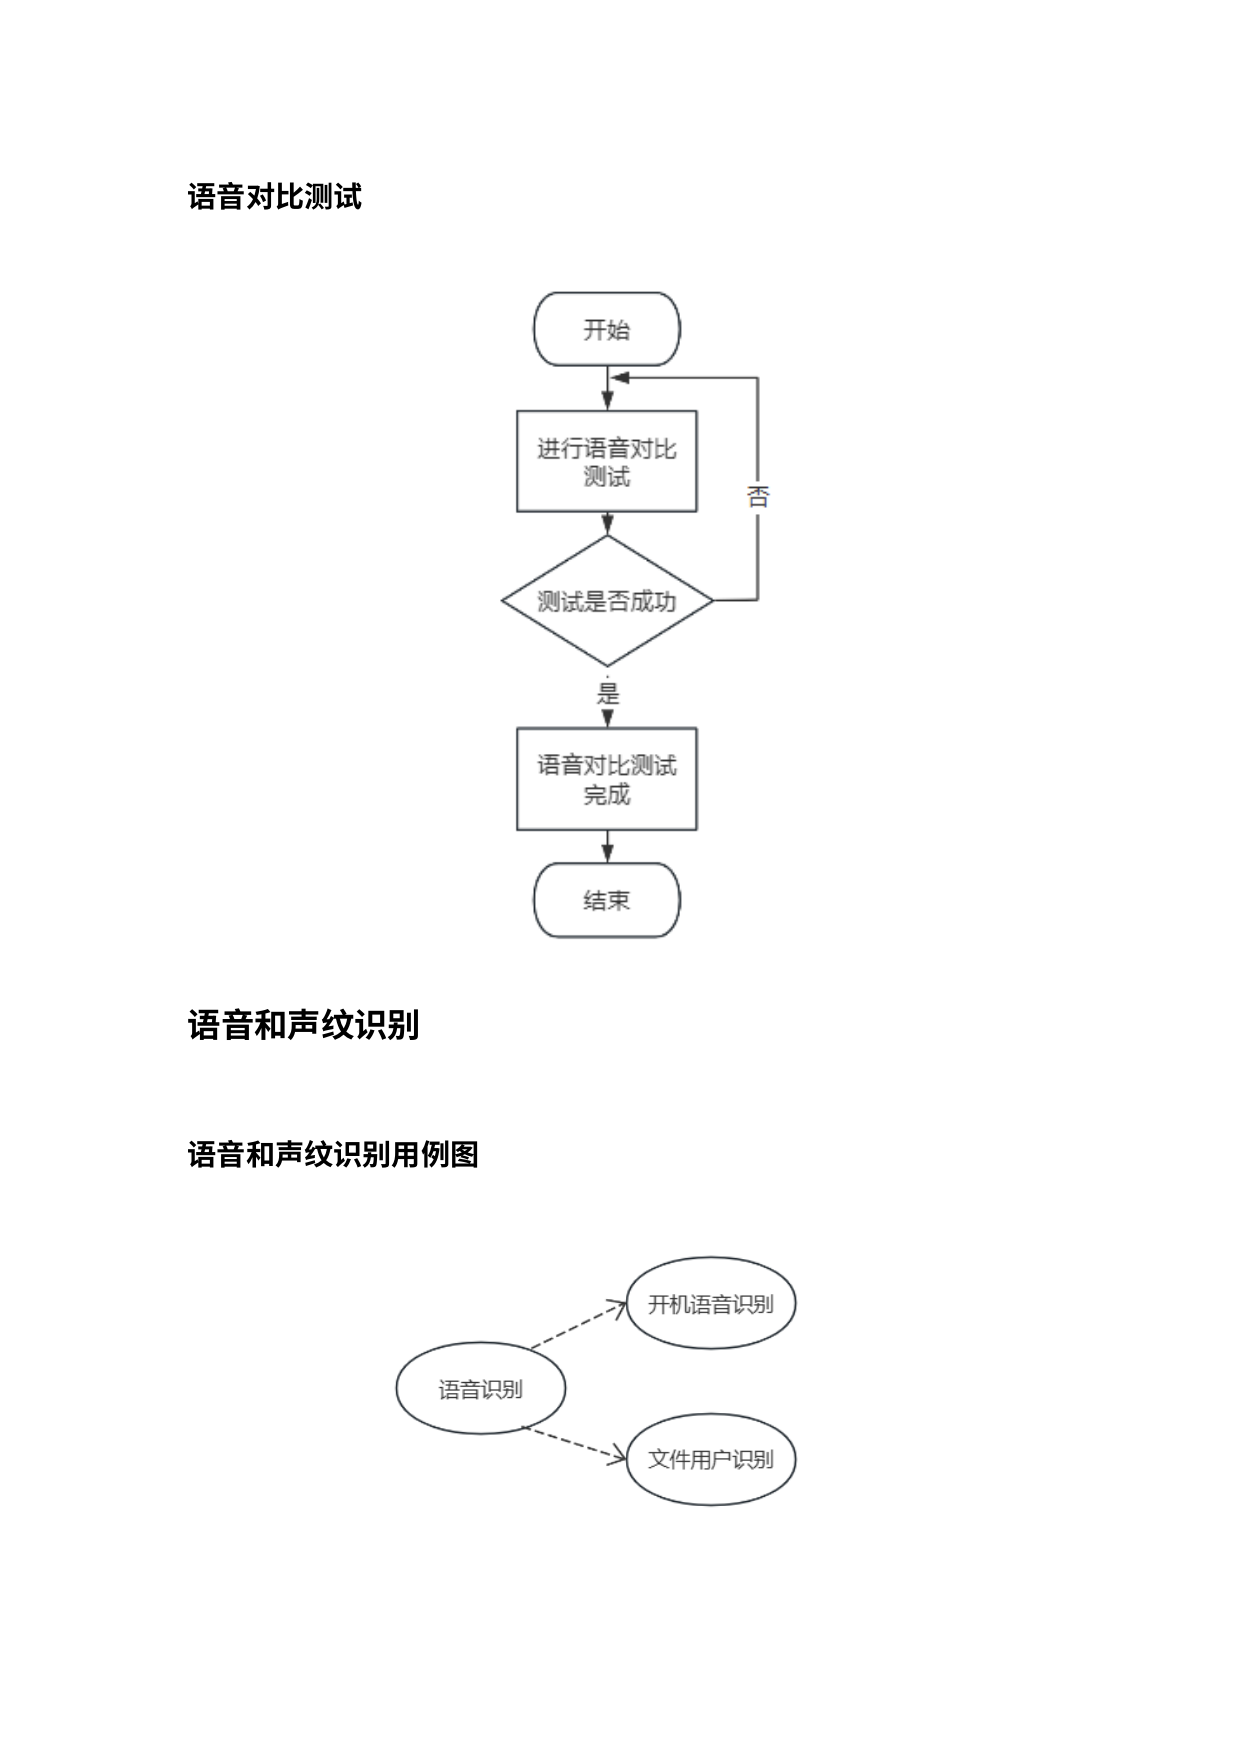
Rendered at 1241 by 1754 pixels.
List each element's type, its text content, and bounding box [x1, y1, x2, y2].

subtitle 语音对比测试 [187, 162, 1053, 227]
subtitle 语音和声纹识别用例图 [187, 1120, 1053, 1185]
subtitle 语音和声纹识别 [187, 990, 1053, 1055]
picture [428, 280, 812, 960]
picture [331, 1238, 909, 1516]
